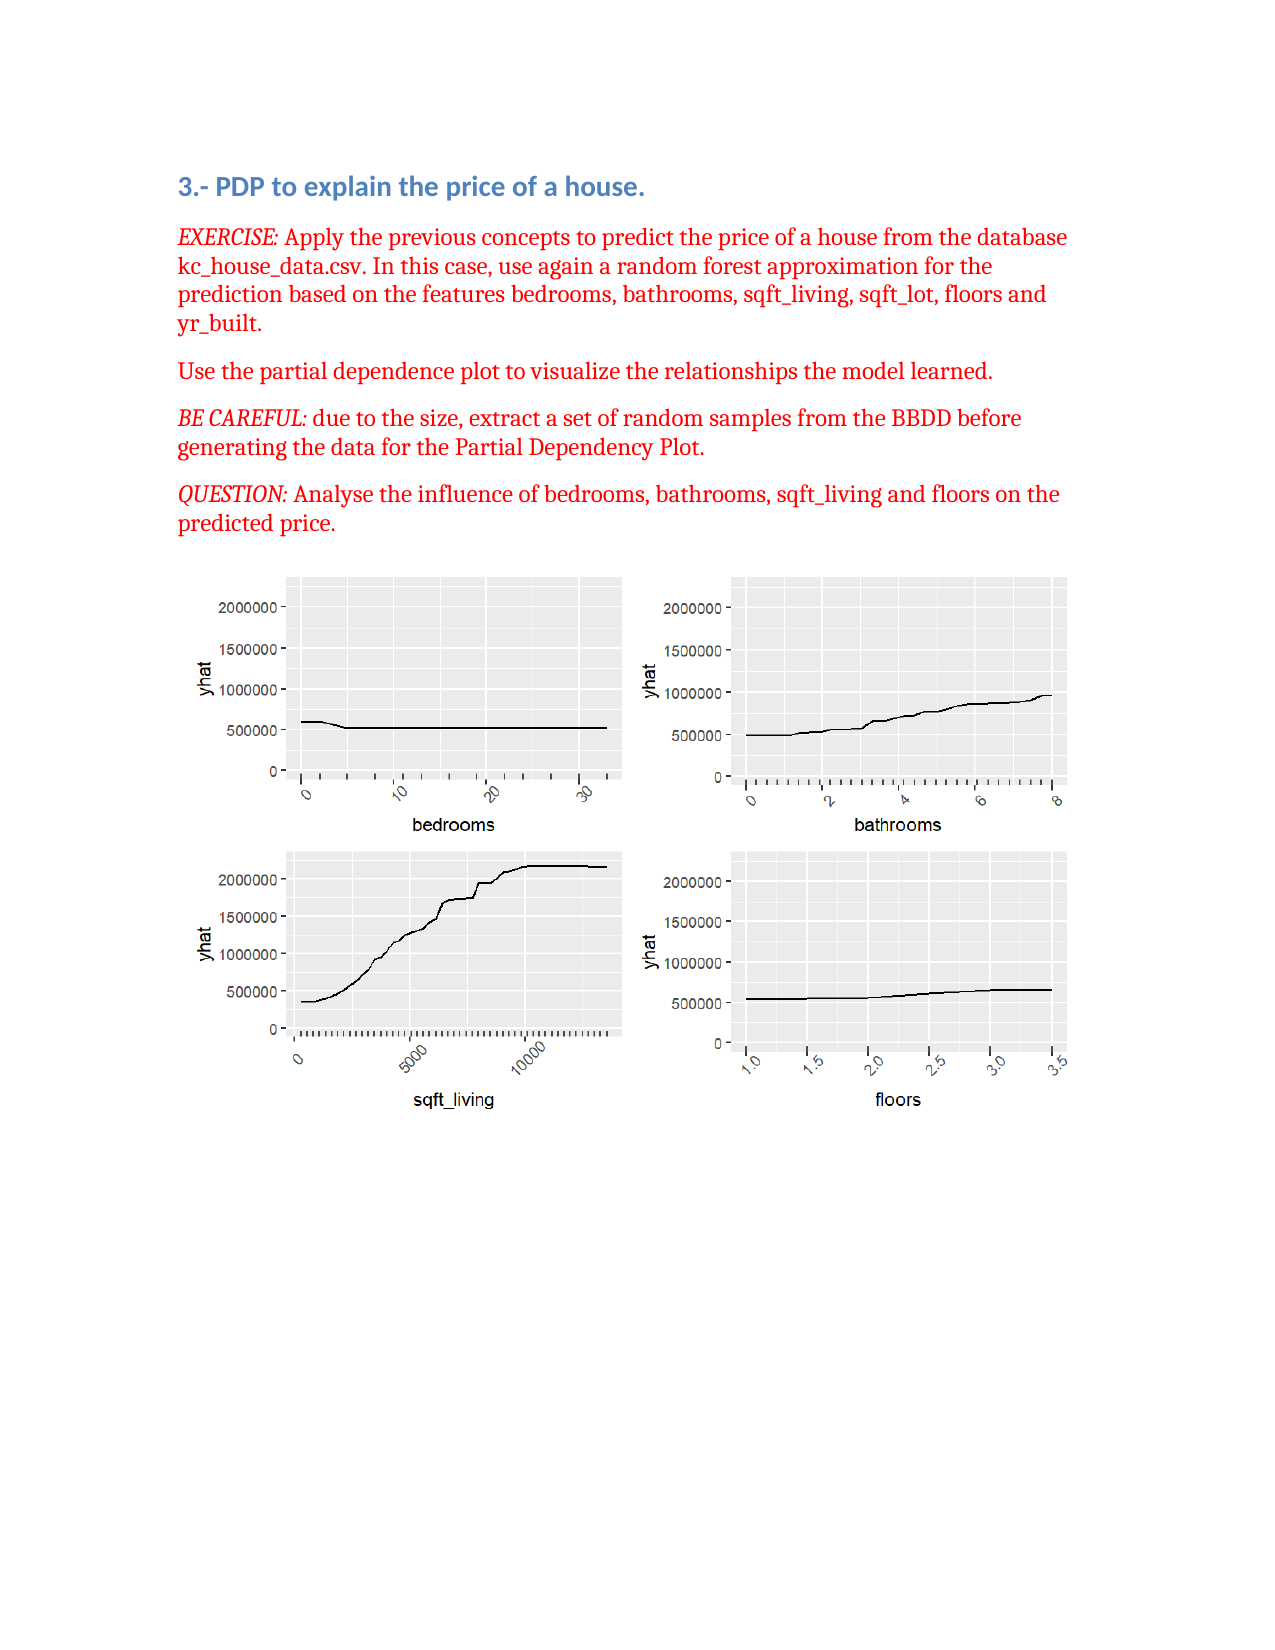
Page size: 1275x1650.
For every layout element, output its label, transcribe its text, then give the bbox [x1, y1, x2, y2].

subtitle 3.- PDP to explain the price of a house. [177, 168, 1098, 204]
text QUESTION: Analyse the influence of bedrooms, bathrooms, sqft_living and floors on the predicted price. [177, 480, 1098, 538]
text Use the partial dependence plot to visualize the relationships the model learned. [177, 357, 1098, 385]
text BE CAREFUL: due to the size, extract a set of random samples from the BBDD before generating the data for the Partial Dependency Plot. [177, 404, 1098, 462]
text EXERCISE: Apply the previous concepts to predict the price of a house from the database kc_house_data.csv. In this case, use again a random forest approximation for the prediction based on the features bedrooms, bathrooms, sqft_living, sqft_lot, floors and yr_built. [177, 223, 1098, 338]
picture [177, 556, 1098, 1120]
